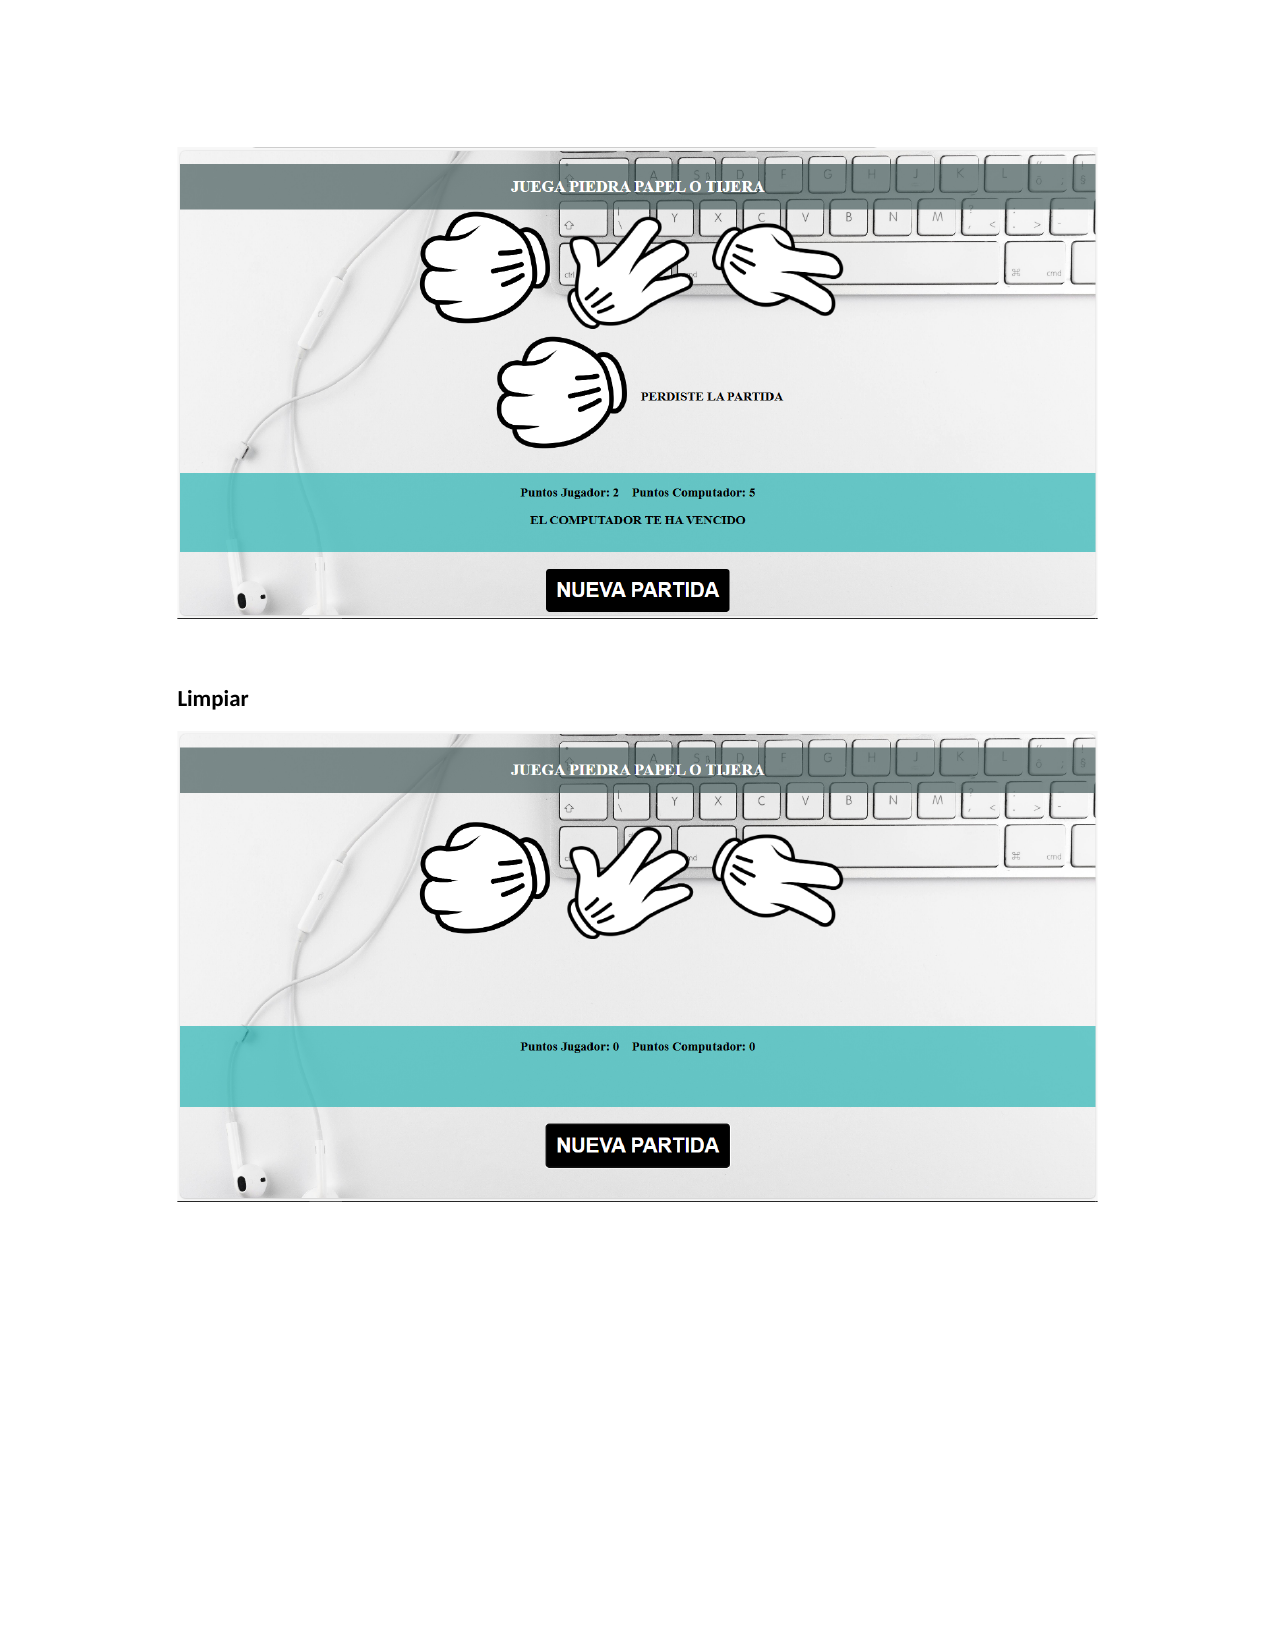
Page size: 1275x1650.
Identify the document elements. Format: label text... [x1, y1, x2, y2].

picture [177, 147, 1098, 619]
picture [177, 731, 1098, 1202]
text Limpiar [177, 684, 1098, 712]
